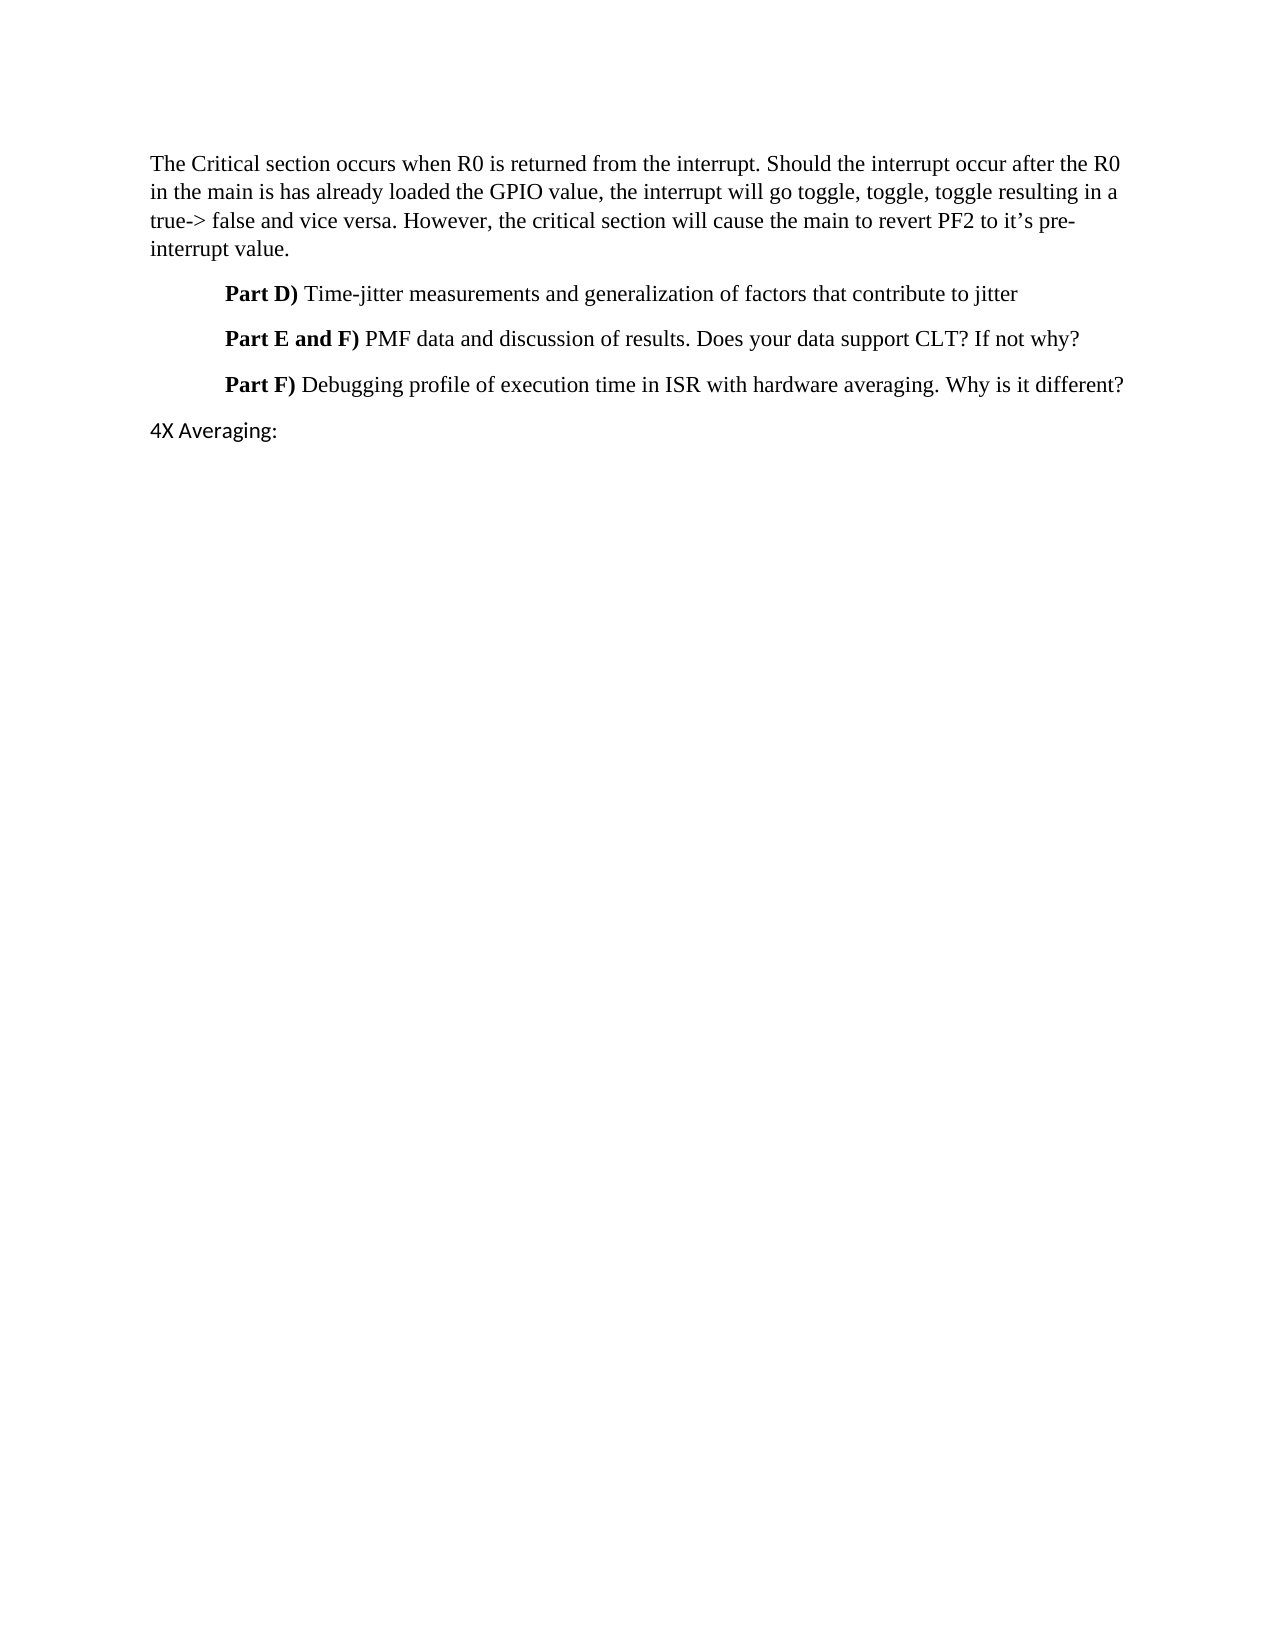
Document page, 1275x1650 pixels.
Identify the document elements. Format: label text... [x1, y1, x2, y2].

text Part E and F) PMF data and discussion of results. Does your data support CLT? If not why? [150, 326, 1125, 352]
text Part D) Time-jitter measurements and generalization of factors that contribute to jitter [150, 280, 1125, 307]
text The Critical section occurs when R0 is returned from the interrupt. Should the interrupt occur after the R0 in the main is has already loaded the GPIO value, the interrupt will go toggle, toggle, toggle resulting in a true-> false and vice versa. However, the critical section will cause the main to revert PF2 to it’s pre-interrupt value. [150, 150, 1125, 262]
text Part F) Debugging profile of execution time in ISR with hardware averaging. Why is it different? [150, 371, 1125, 397]
text 4X Averaging: [150, 416, 1125, 444]
